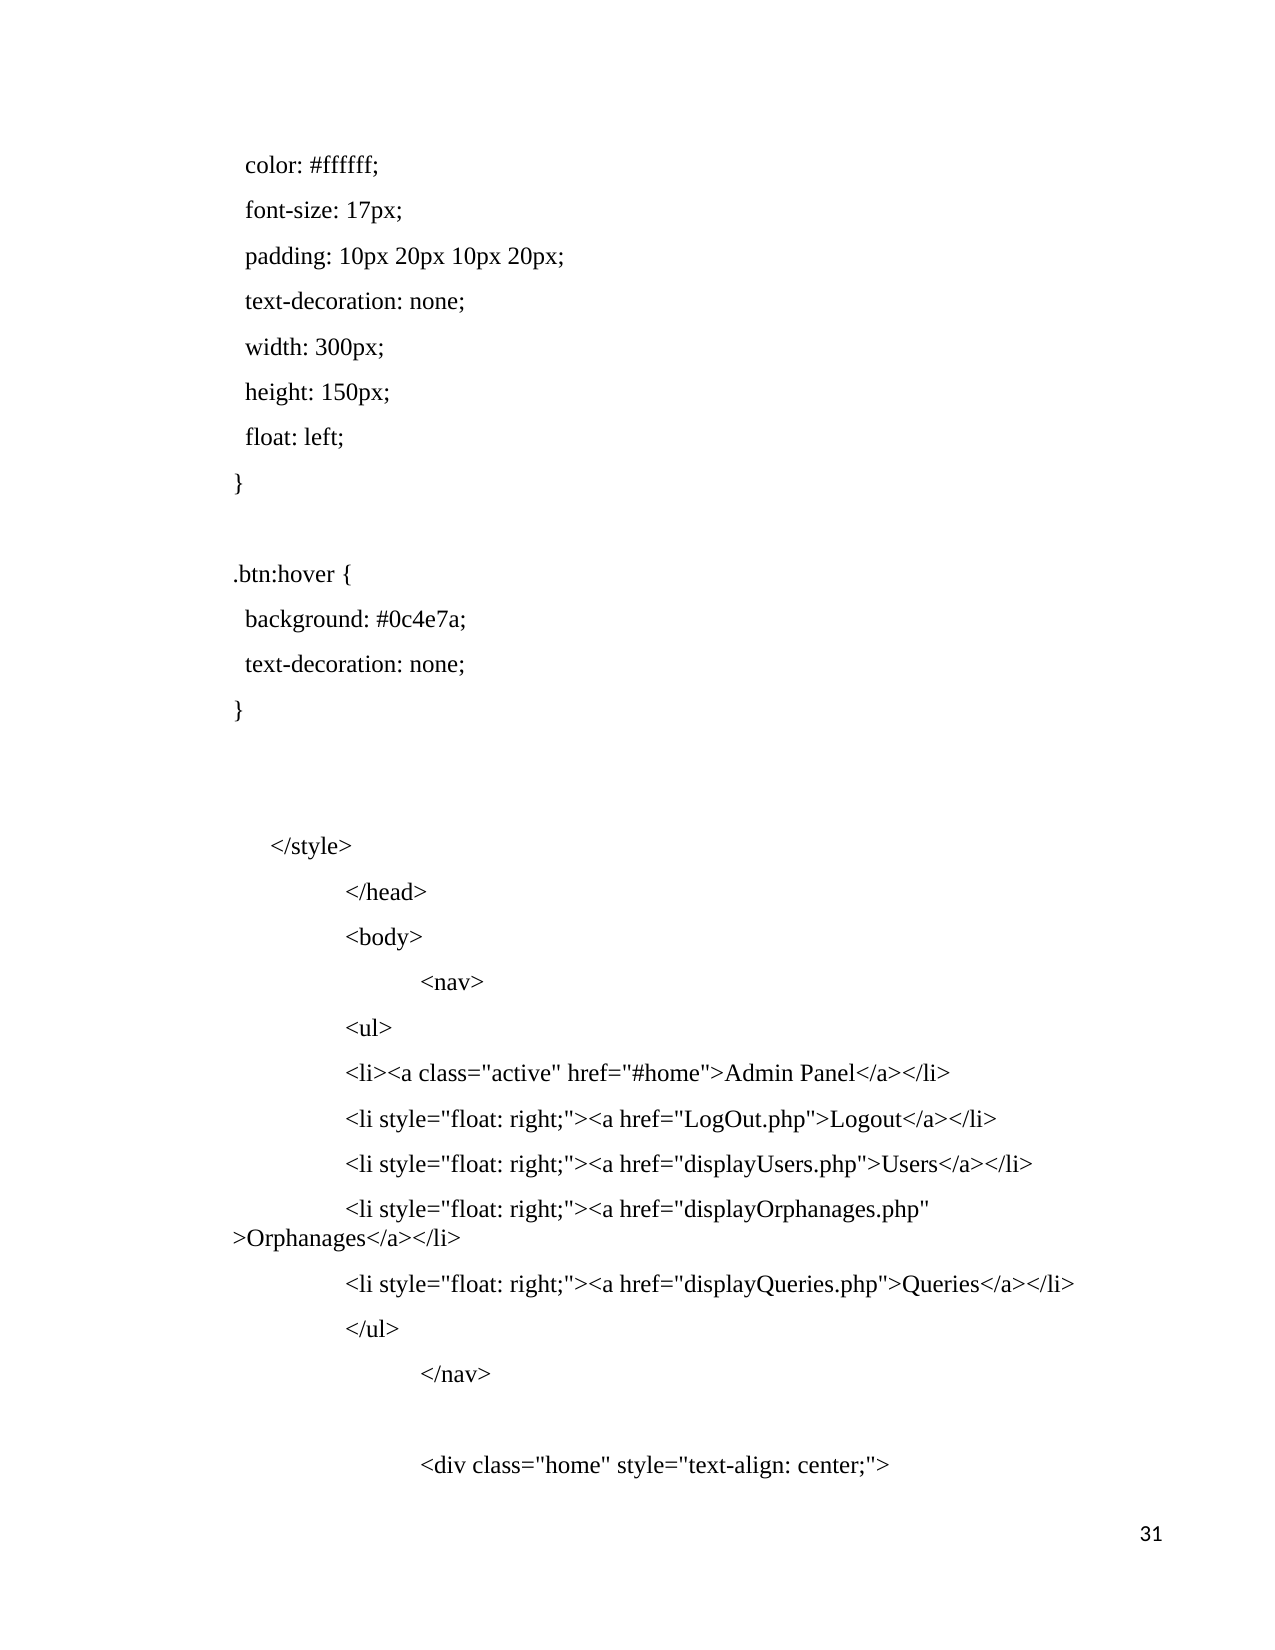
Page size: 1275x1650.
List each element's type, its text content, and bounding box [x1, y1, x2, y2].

text background: #0c4e7a; [232, 604, 1162, 633]
text <li><a class="active" href="#home">Admin Panel</a></li> [232, 1058, 1162, 1087]
text text-decoration: none; [232, 649, 1162, 678]
text height: 150px; [232, 377, 1162, 406]
text </nav> [232, 1359, 1162, 1388]
text float: left; [232, 422, 1162, 451]
text } [232, 695, 1162, 724]
text font-size: 17px; [232, 195, 1162, 224]
text <div class="home" style="text-align: center;"> [232, 1450, 1162, 1479]
text <li style="float: right;"><a href="displayQueries.php">Queries</a></li> [232, 1269, 1162, 1297]
text <li style="float: right;"><a href="displayOrphanages.php" >Orphanages</a></li> [232, 1194, 1162, 1252]
text color: #ffffff; [232, 150, 1162, 179]
text } [232, 468, 1162, 497]
text width: 300px; [232, 332, 1162, 360]
text <li style="float: right;"><a href="LogOut.php">Logout</a></li> [232, 1104, 1162, 1132]
text </ul> [232, 1314, 1162, 1343]
text <nav> [232, 967, 1162, 996]
text <li style="float: right;"><a href="displayUsers.php">Users</a></li> [232, 1149, 1162, 1178]
text <ul> [232, 1013, 1162, 1042]
text </head> [232, 877, 1162, 905]
text text-decoration: none; [232, 286, 1162, 315]
text .btn:hover { [232, 559, 1162, 587]
text padding: 10px 20px 10px 20px; [232, 241, 1162, 269]
text </style> [232, 831, 1162, 860]
text <body> [232, 922, 1162, 951]
